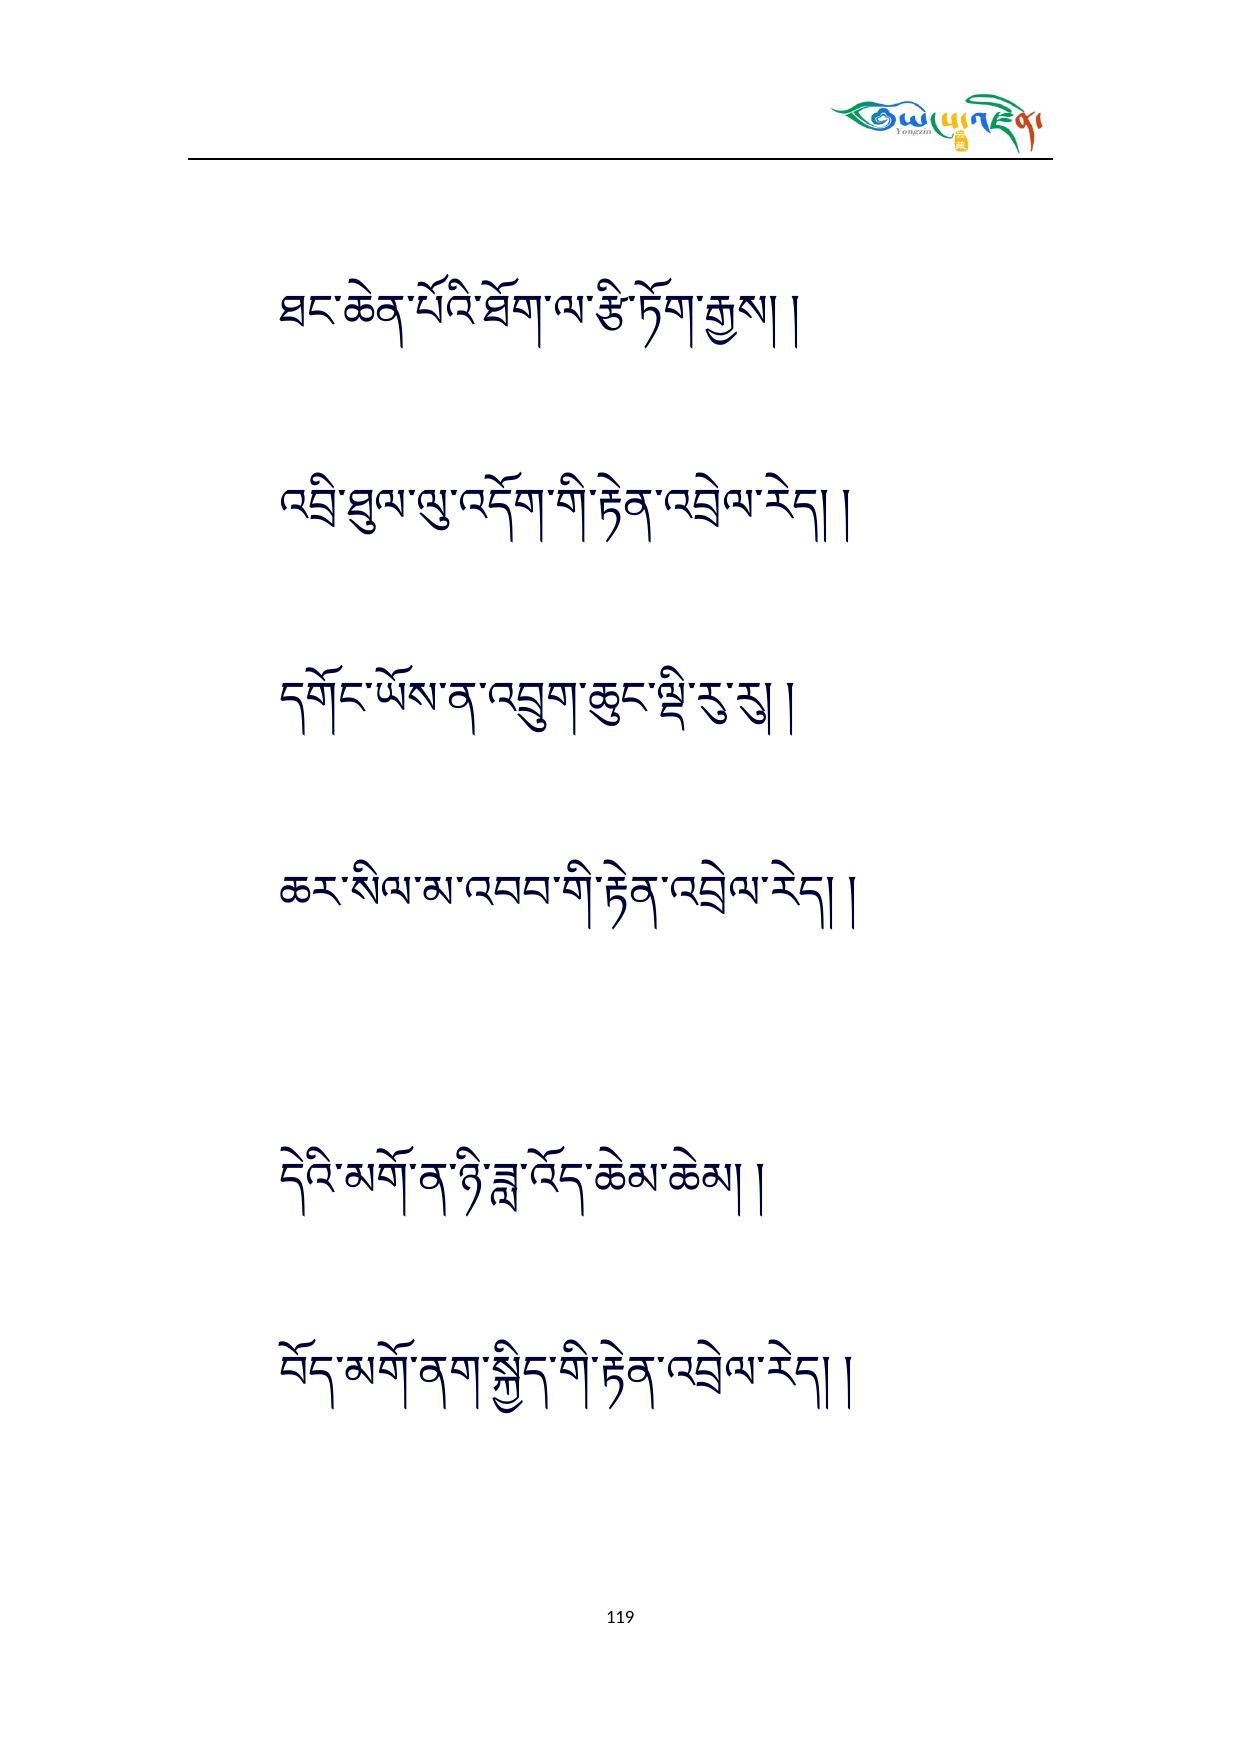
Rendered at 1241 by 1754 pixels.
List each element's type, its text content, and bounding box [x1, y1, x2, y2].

text དེའི་མགོ་ན་ཉི་ཟླ་འོད་ཆེམ་ཆེམ། ། [187, 1128, 1053, 1257]
text དགོང་ཡོས་ན་འབྲུག་ཆུང་ལྡི་རུ་རུ། ། [187, 647, 1053, 776]
picture [823, 88, 1053, 156]
text འབྲི་ཐུལ་ལུ་འདོག་གི་རྟེན་འབྲེལ་རེད། ། [187, 454, 1053, 583]
text ཐང་ཆེན་པོའི་ཐོག་ལ་རྩི་ཏོག་རྒྱས། ། [187, 260, 1053, 389]
text ཆར་སིལ་མ་འབབ་གི་རྟེན་འབྲེལ་རེད། ། [187, 841, 1053, 970]
text བོད་མགོ་ནག་སྐྱིད་གི་རྟེན་འབྲེལ་རེད། ། [187, 1322, 1053, 1451]
